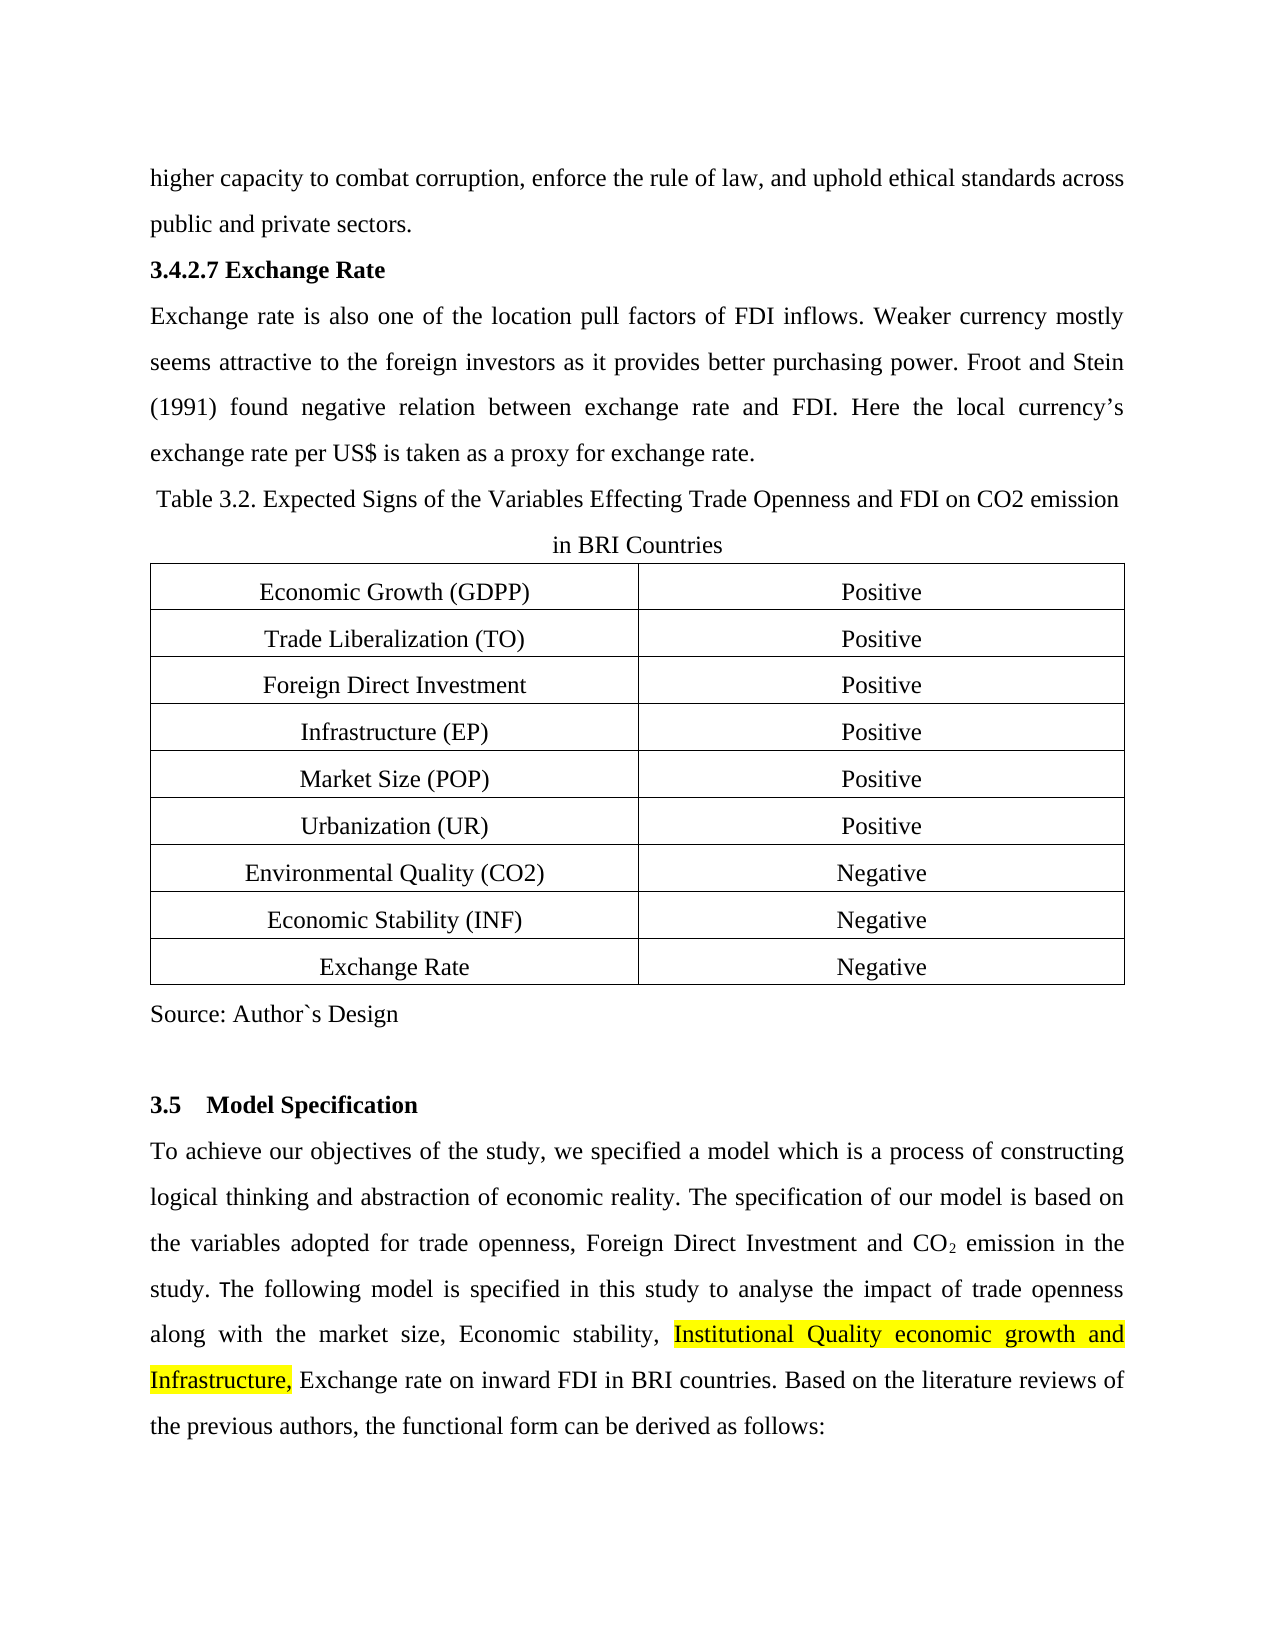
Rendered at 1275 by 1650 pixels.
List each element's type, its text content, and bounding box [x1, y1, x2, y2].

table_cell Exchange Rate [151, 939, 638, 984]
table_cell Negative [639, 939, 1124, 984]
table_cell Economic Stability (INF) [151, 892, 638, 937]
table_cell Positive [639, 751, 1124, 797]
table_cell Urbanization (UR) [151, 798, 638, 844]
table_cell Trade Liberalization (TO) [151, 610, 638, 656]
text To achieve our objectives of the study, we specified a model which is a process of constructing logical thinking and abstraction of economic reality. The specification of our model is based on the variables adopted for trade openness, Foreign Direct Investment and CO2 emission in the study. The following model is specified in this study to analyse the impact of trade openness along with the market size, Economic stability, Institutional Quality economic growth and Infrastructure, Exchange rate on inward FDI in BRI countries. Based on the literature reviews of the previous authors, the functional form can be derived as follows: [150, 1123, 1125, 1444]
table_cell Negative [639, 845, 1124, 891]
table_cell Negative [639, 892, 1124, 937]
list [150, 150, 1125, 242]
list 3.4.2.7 Exchange Rate [150, 242, 1125, 287]
table_cell Positive [639, 704, 1124, 750]
table_cell Positive [639, 657, 1124, 703]
list Source: Author`s Design [150, 985, 1125, 1031]
text Exchange rate is also one of the location pull factors of FDI inflows. Weaker currency mostly seems attractive to the foreign investors as it provides better purchasing power. Froot and Stein (1991) found negative relation between exchange rate and FDI. Here the local currency’s exchange rate per US$ is taken as a proxy for exchange rate. [150, 287, 1125, 471]
list Table 3.2. Expected Signs of the Variables Effecting Trade Openness and FDI on CO2 emission in BRI Countries [150, 471, 1125, 562]
table_cell Infrastructure (EP) [151, 704, 638, 750]
table_cell Positive [639, 798, 1124, 844]
table_header Positive [639, 564, 1124, 609]
table_cell Positive [639, 610, 1124, 656]
table_cell Foreign Direct Investment [151, 657, 638, 703]
table_header Economic Growth (GDPP) [151, 564, 638, 609]
table_cell Market Size (POP) [151, 751, 638, 797]
list 3.5 Model Specification [150, 1077, 1125, 1123]
table_cell Environmental Quality (CO2) [151, 845, 638, 891]
